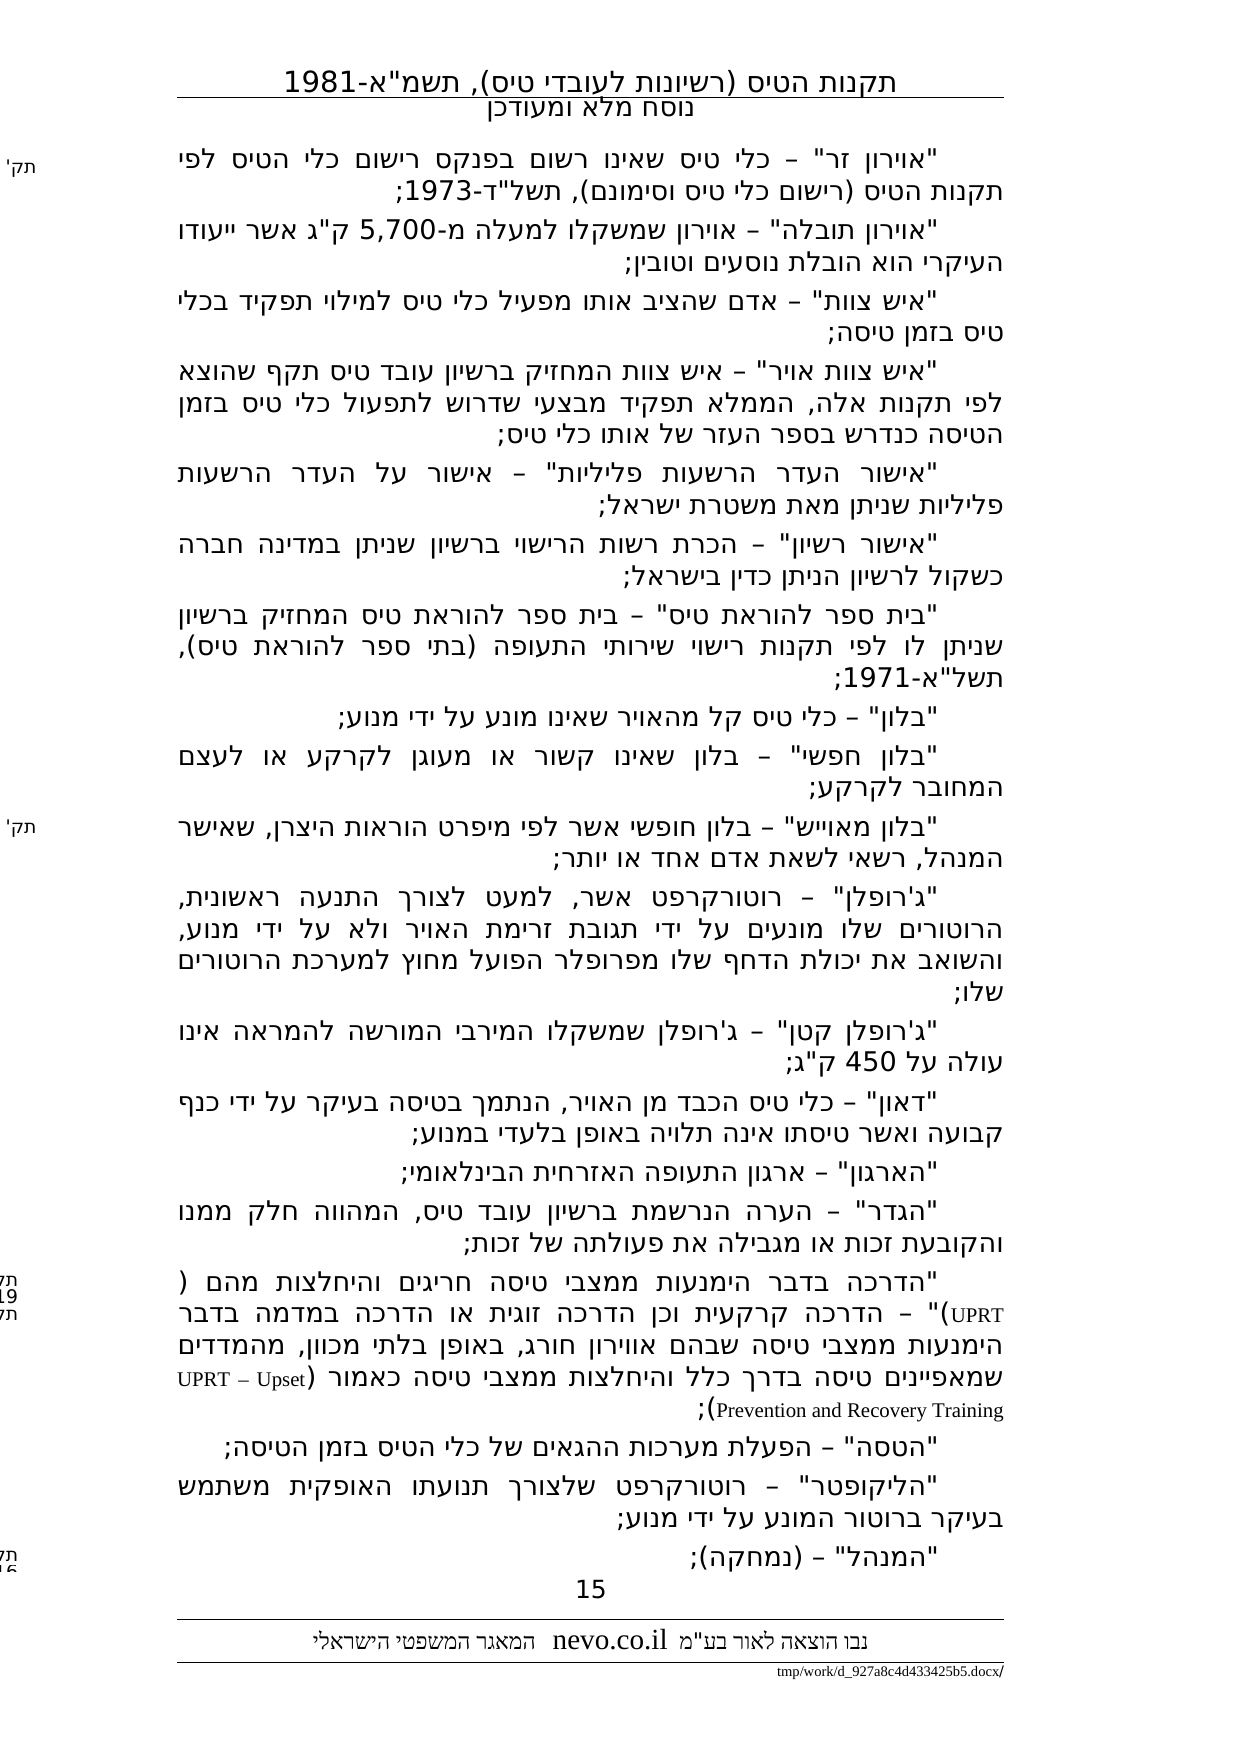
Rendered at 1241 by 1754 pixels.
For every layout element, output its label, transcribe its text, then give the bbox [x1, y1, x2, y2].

text "הגדר" – הערה הנרשמת ברשיון עובד טיס, המהווה חלק ממנו והקובעת זכות או מגבילה את פעולתה של זכות; [177, 1196, 1004, 1259]
text "המנהל" – (נמחקה); [177, 1541, 1004, 1573]
text "הארגון" – ארגון התעופה האזרחית הבינלאומי; [177, 1156, 1004, 1188]
text "בלון" – כלי טיס קל מהאויר שאינו מונע על ידי מנוע; [177, 701, 1004, 733]
text "דאון" – כלי טיס הכבד מן האויר, הנתמך בטיסה בעיקר על ידי כנף קבועה ואשר טיסתו אינה תלויה באופן בלעדי במנוע; [177, 1086, 1004, 1149]
text "ג'רופלן קטן" – ג'רופלן שמשקלו המירבי המורשה להמראה אינו עולה על 450 ק"ג; [177, 1015, 1004, 1078]
text "הליקופטר" – רוטורקרפט שלצורך תנועתו האופקית משתמש בעיקר ברוטור המונע על ידי מנוע; [177, 1471, 1004, 1534]
text "הטסה" – הפעלת מערכות ההגאים של כלי הטיס בזמן הטיסה; [177, 1431, 1004, 1463]
text "בלון חפשי" – בלון שאינו קשור או מעוגן לקרקע או לעצם המחובר לקרקע; [177, 740, 1004, 803]
text "איש צוות אויר" – איש צוות המחזיק ברשיון עובד טיס תקף שהוצא לפי תקנות אלה, הממלא תפקיד מבצעי שדרוש לתפעול כלי טיס בזמן הטיסה כנדרש בספר העזר של אותו כלי טיס; [177, 356, 1004, 450]
text "בלון מאוייש" – בלון חופשי אשר לפי מיפרט הוראות היצרן, שאישר המנהל, רשאי לשאת אדם אחד או יותר; [177, 811, 1004, 874]
text "ג'רופלן" – רוטורקרפט אשר, למעט לצורך התנעה ראשונית, הרוטורים שלו מונעים על ידי תגובת זרימת האויר ולא על ידי מנוע, והשואב את יכולת הדחף שלו מפרופלר הפועל מחוץ למערכת הרוטורים שלו; [177, 881, 1004, 1008]
text "אוירון תובלה" – אוירון שמשקלו למעלה מ-5,700 ק"ג אשר ייעודו העיקרי הוא הובלת נוסעים וטובין; [177, 214, 1004, 277]
text "אישור העדר הרשעות פליליות" – אישור על העדר הרשעות פליליות שניתן מאת משטרת ישראל; [177, 458, 1004, 521]
text "אישור רשיון" – הכרת רשות הרישוי ברשיון שניתן במדינה חברה כשקול לרשיון הניתן כדין בישראל; [177, 528, 1004, 591]
text "בית ספר להוראת טיס" – בית ספר להוראת טיס המחזיק ברשיון שניתן לו לפי תקנות רישוי שירותי התעופה (בתי ספר להוראת טיס), תשל"א-1971; [177, 599, 1004, 694]
text "אוירון זר" – כלי טיס שאינו רשום בפנקס רישום כלי הטיס לפי תקנות הטיס (רישום כלי טיס וסימונם), תשל"ד-1973; [177, 144, 1004, 207]
text "איש צוות" – אדם שהציב אותו מפעיל כלי טיס למילוי תפקיד בכלי טיס בזמן טיסה; [177, 285, 1004, 348]
text "הדרכה בדבר הימנעות ממצבי טיסה חריגים והיחלצות מהם (UPRT)" – הדרכה קרקעית וכן הדרכה זוגית או הדרכה במדמה בדבר הימנעות ממצבי טיסה שבהם אווירון חורג, באופן בלתי מכוון, מהמדדים שמאפיינים טיסה בדרך כלל והיחלצות ממצבי טיסה כאמור (UPRT – Upset Prevention and Recovery Training); [177, 1266, 1004, 1424]
